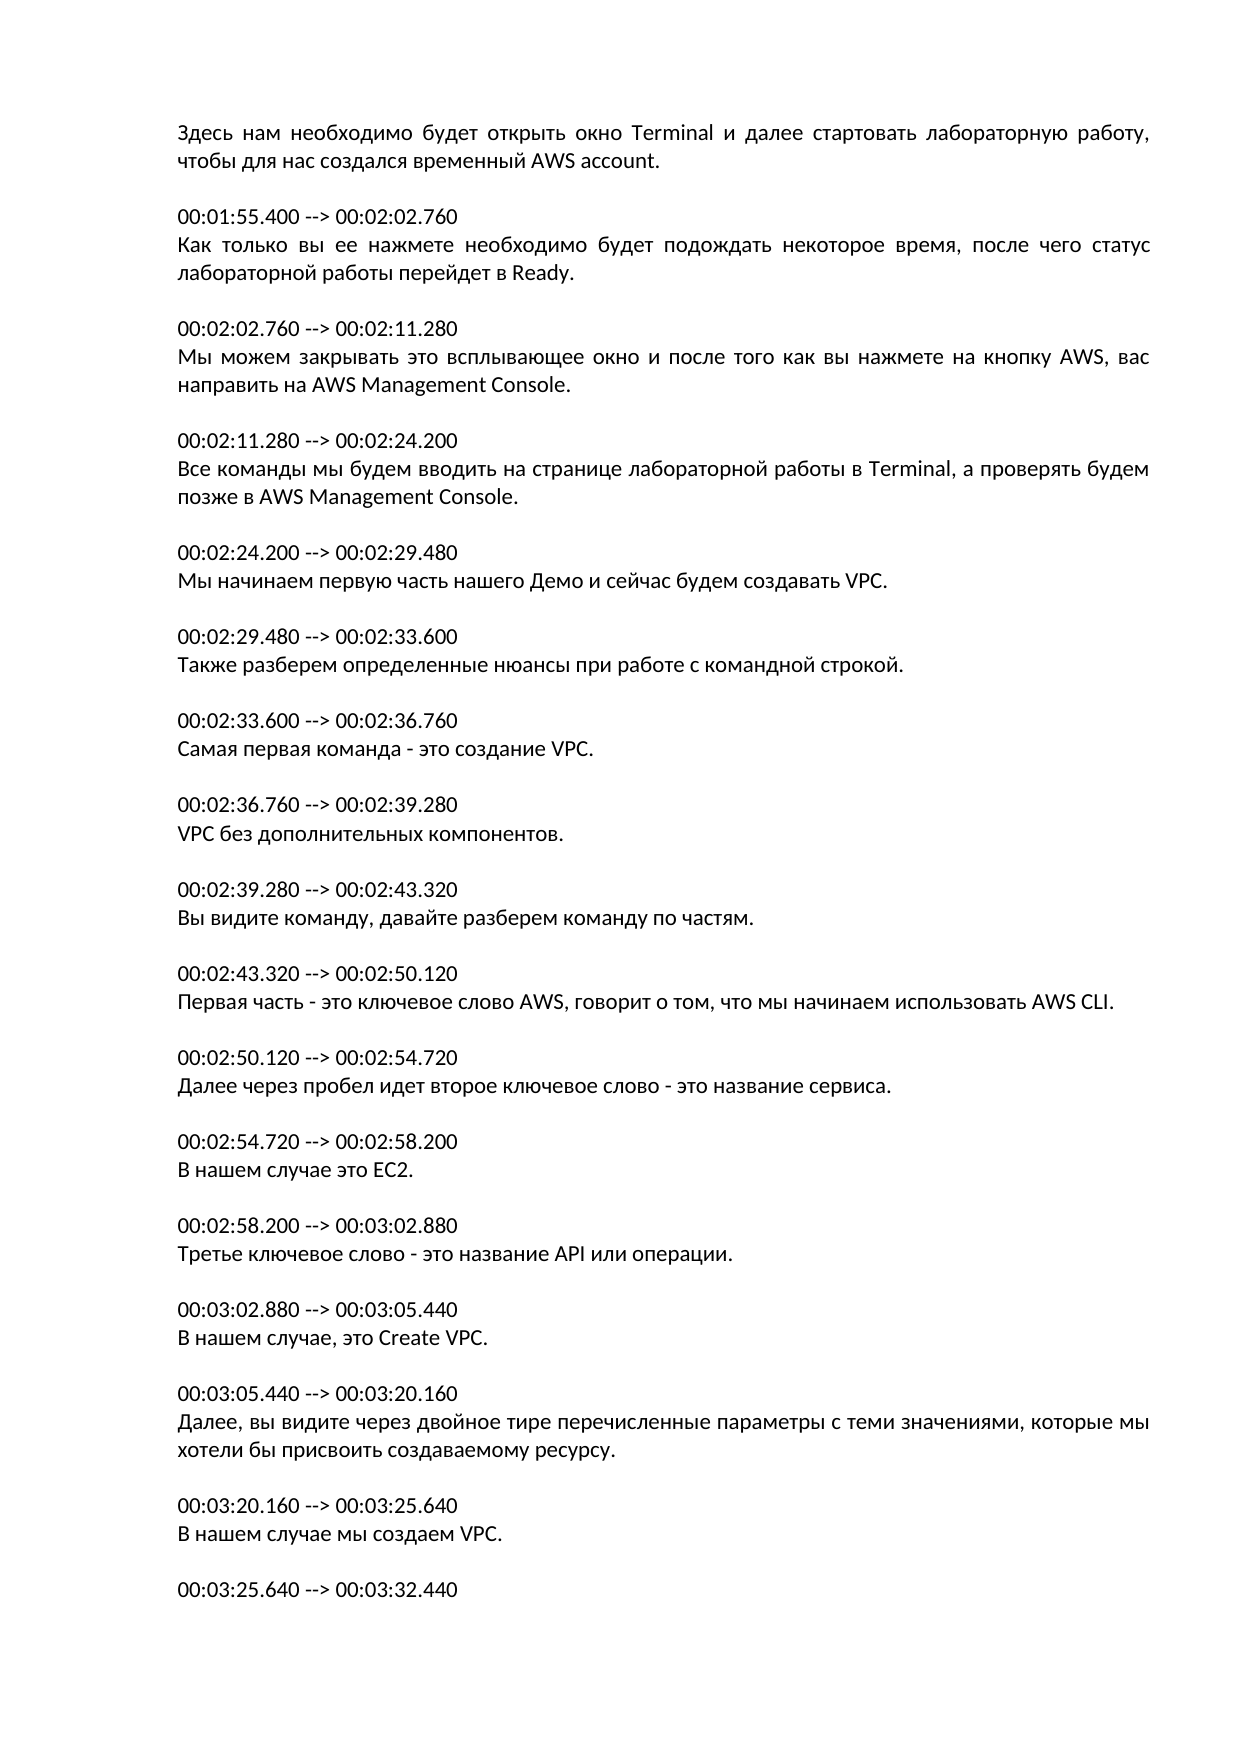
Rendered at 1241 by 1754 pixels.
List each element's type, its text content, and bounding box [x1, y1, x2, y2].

text 00:03:05.440 --> 00:03:20.160 [177, 1379, 1152, 1407]
text Мы можем закрывать это всплывающее окно и после того как вы нажмете на кнопку AWS, вас направить на AWS Management Console. [177, 342, 1152, 398]
text 00:02:11.280 --> 00:02:24.200 [177, 426, 1152, 454]
text В нашем случае, это Create VPC. [177, 1323, 1152, 1351]
text 00:02:24.200 --> 00:02:29.480 [177, 538, 1152, 566]
text 00:02:02.760 --> 00:02:11.280 [177, 314, 1152, 342]
text 00:02:54.720 --> 00:02:58.200 [177, 1127, 1152, 1155]
text 00:02:36.760 --> 00:02:39.280 [177, 791, 1152, 819]
text Как только вы ее нажмете необходимо будет подождать некоторое время, после чего статус лабораторной работы перейдет в Ready. [177, 230, 1152, 286]
text 00:03:25.640 --> 00:03:32.440 [177, 1575, 1152, 1603]
text В нашем случае мы создаем VPC. [177, 1519, 1152, 1547]
text Далее, вы видите через двойное тире перечисленные параметры с теми значениями, которые мы хотели бы присвоить создаваемому ресурсу. [177, 1407, 1152, 1463]
text Первая часть - это ключевое слово AWS, говорит о том, что мы начинаем использовать AWS CLI. [177, 987, 1152, 1015]
text 00:03:20.160 --> 00:03:25.640 [177, 1491, 1152, 1519]
text VPC без дополнительных компонентов. [177, 819, 1152, 847]
text 00:01:55.400 --> 00:02:02.760 [177, 202, 1152, 230]
text 00:02:33.600 --> 00:02:36.760 [177, 707, 1152, 734]
text В нашем случае это EC2. [177, 1155, 1152, 1183]
text Вы видите команду, давайте разберем команду по частям. [177, 903, 1152, 931]
text Здесь нам необходимо будет открыть окно Terminal и далее стартовать лабораторную работу, чтобы для нас создался временный AWS account. [177, 118, 1152, 174]
text 00:02:43.320 --> 00:02:50.120 [177, 959, 1152, 987]
text 00:03:02.880 --> 00:03:05.440 [177, 1295, 1152, 1323]
text 00:02:50.120 --> 00:02:54.720 [177, 1043, 1152, 1071]
text 00:02:29.480 --> 00:02:33.600 [177, 622, 1152, 651]
text Далее через пробел идет второе ключевое слово - это название сервиса. [177, 1071, 1152, 1099]
text 00:02:58.200 --> 00:03:02.880 [177, 1211, 1152, 1239]
text Самая первая команда - это создание VPC. [177, 734, 1152, 763]
text Все команды мы будем вводить на странице лабораторной работы в Terminal, а проверять будем позже в AWS Management Console. [177, 454, 1152, 510]
text Также разберем определенные нюансы при работе с командной строкой. [177, 651, 1152, 678]
text 00:02:39.280 --> 00:02:43.320 [177, 875, 1152, 903]
text Третье ключевое слово - это название API или операции. [177, 1239, 1152, 1267]
text Мы начинаем первую часть нашего Демо и сейчас будем создавать VPC. [177, 566, 1152, 594]
